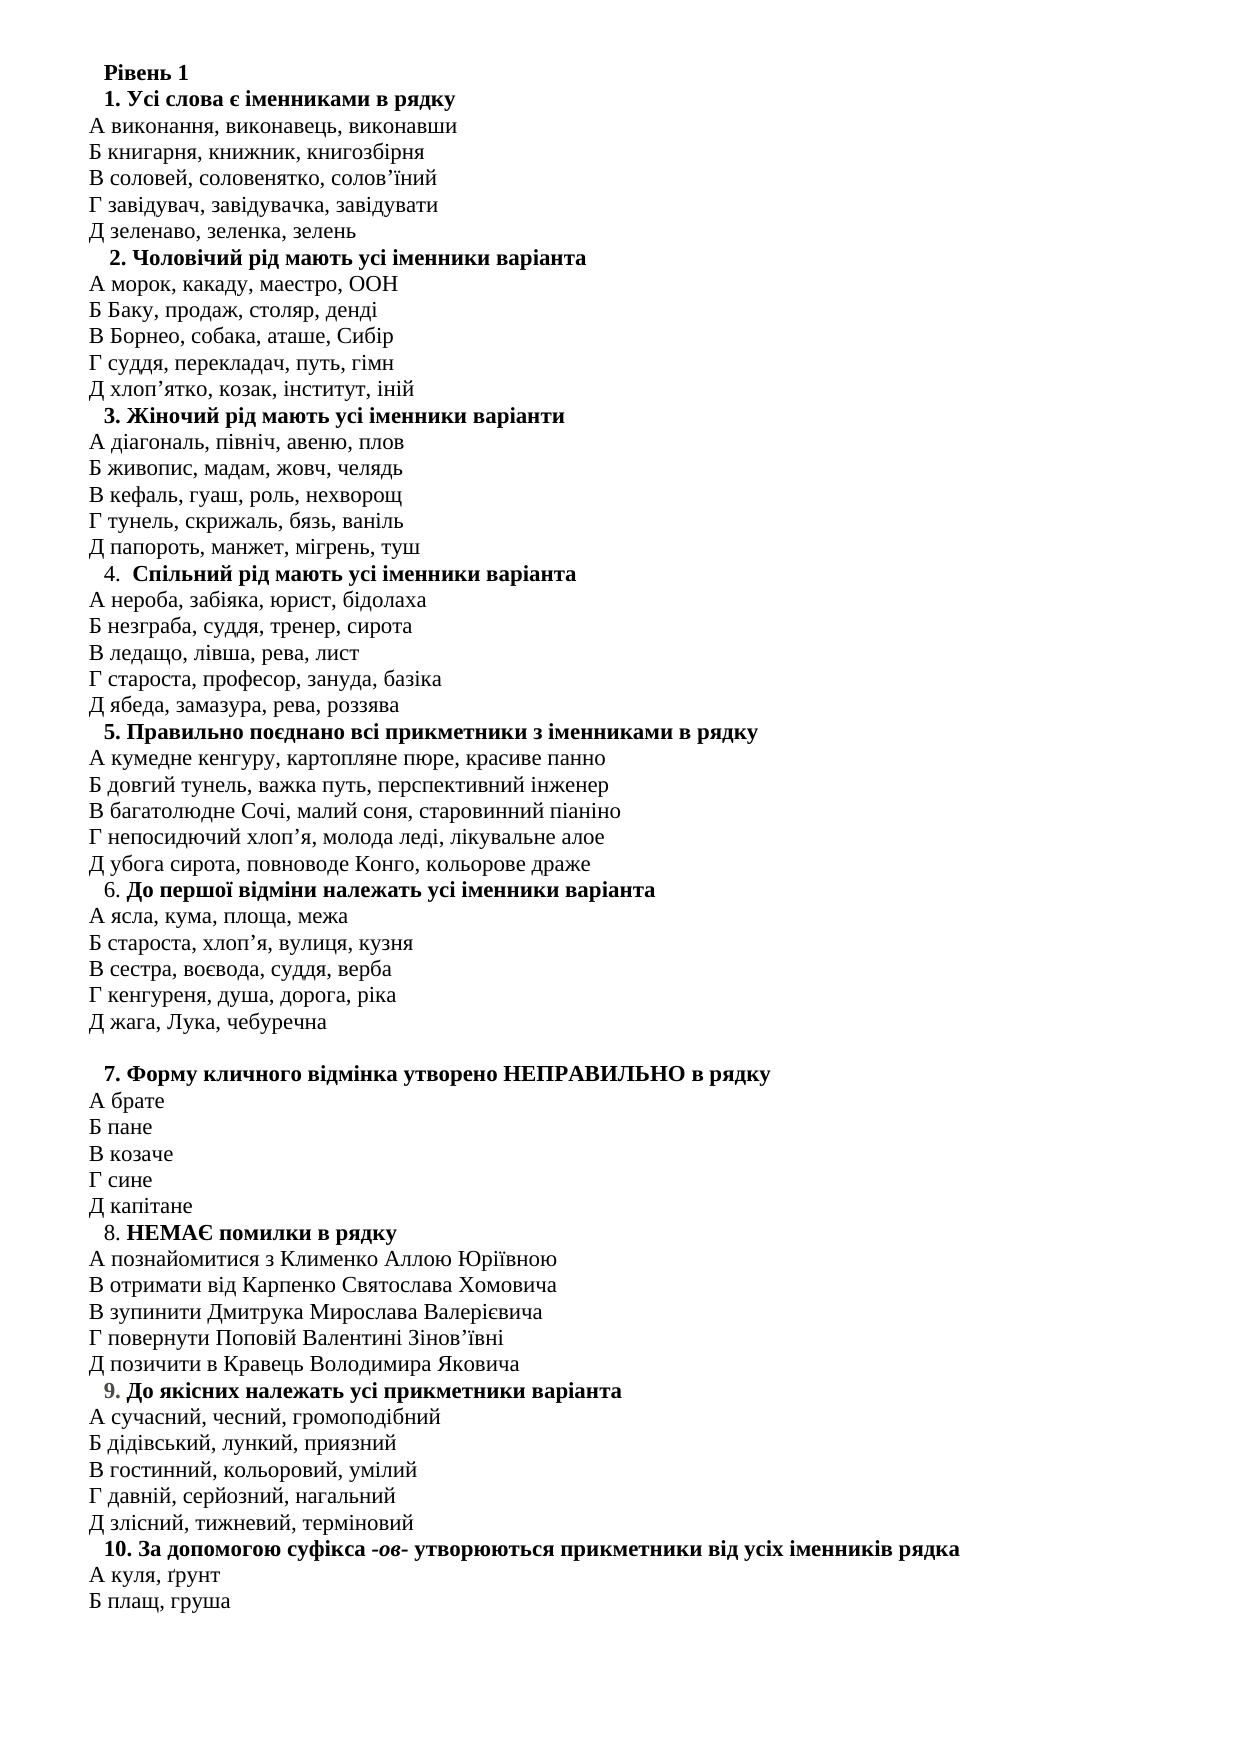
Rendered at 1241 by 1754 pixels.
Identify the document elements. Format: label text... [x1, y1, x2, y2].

text 8. НЕМАЄ помилки в рядку А познайомитися з Клименко Аллою Юріївною В отримати від Карпенко Святослава Хомовича В зупинити Дмитрука Мирослава Валерієвича Г повернути Поповій Валентині Зінов’ївні Д позичити в Кравець Володимира Яковича [89, 1219, 1196, 1377]
text 6. До першої відміни належать усі іменники варіанта А ясла, кума, площа, межа Б староста, хлоп’я, вулиця, кузня В сестра, воєвода, суддя, верба Г кенгуреня, душа, дорога, ріка Д жага, Лука, чебуречна [89, 876, 1196, 1034]
text 7. Форму кличного відмінка утворено НЕПРАВИЛЬНО в рядку А брате Б пане В козаче Г сине Д капітане [89, 1061, 1196, 1219]
text 4. Спільний рід мають усі іменники варіанта А нероба, забіяка, юрист, бідолаха Б незграба, суддя, тренер, сирота В ледащо, лівша, рева, лист Г староста, професор, зануда, базіка Д ябеда, замазура, рева, роззява [89, 560, 1196, 718]
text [89, 1535, 1196, 1614]
text 2. Чоловічий рід мають усі іменники варіанта А морок, какаду, маестро, ООН Б Баку, продаж, столяр, денді В Борнео, собака, аташе, Сибір Г суддя, перекладач, путь, гімн Д хлоп’ятко, козак, інститут, іній [89, 243, 1196, 402]
text 3. Жіночий рід мають усі іменники варіанти А діагональ, північ, авеню, плов Б живопис, мадам, жовч, челядь В кефаль, гуаш, роль, нехворощ Г тунель, скрижаль, бязь, ваніль Д папороть, манжет, мігрень, туш [89, 402, 1196, 560]
text 9. До якісних належать усі прикметники варіанта А сучасний, чесний, громоподібний Б дідівський, лункий, приязний В гостинний, кольоровий, умілий Г давній, серйозний, нагальний Д злісний, тижневий, терміновий [89, 1377, 1196, 1535]
text 1. Усі слова є іменниками в рядку А виконання, виконавець, виконавши Б книгарня, книжник, книгозбірня В соловей, соловенятко, солов’їний Г завідувач, завідувачка, завідувати Д зеленаво, зеленка, зелень [89, 85, 1196, 243]
text 5. Правильно поєднано всі прикметники з іменниками в рядку А кумедне кенгуру, картопляне пюре, красиве панно Б довгий тунель, важка путь, перспективний інженер В багатолюдне Сочі, малий соня, старовинний піаніно Г непосидючий хлоп’я, молода леді, лікувальне алое Д убога сирота, повноводе Конго, кольорове драже [89, 718, 1196, 876]
text Рівень 1 [89, 59, 1196, 85]
